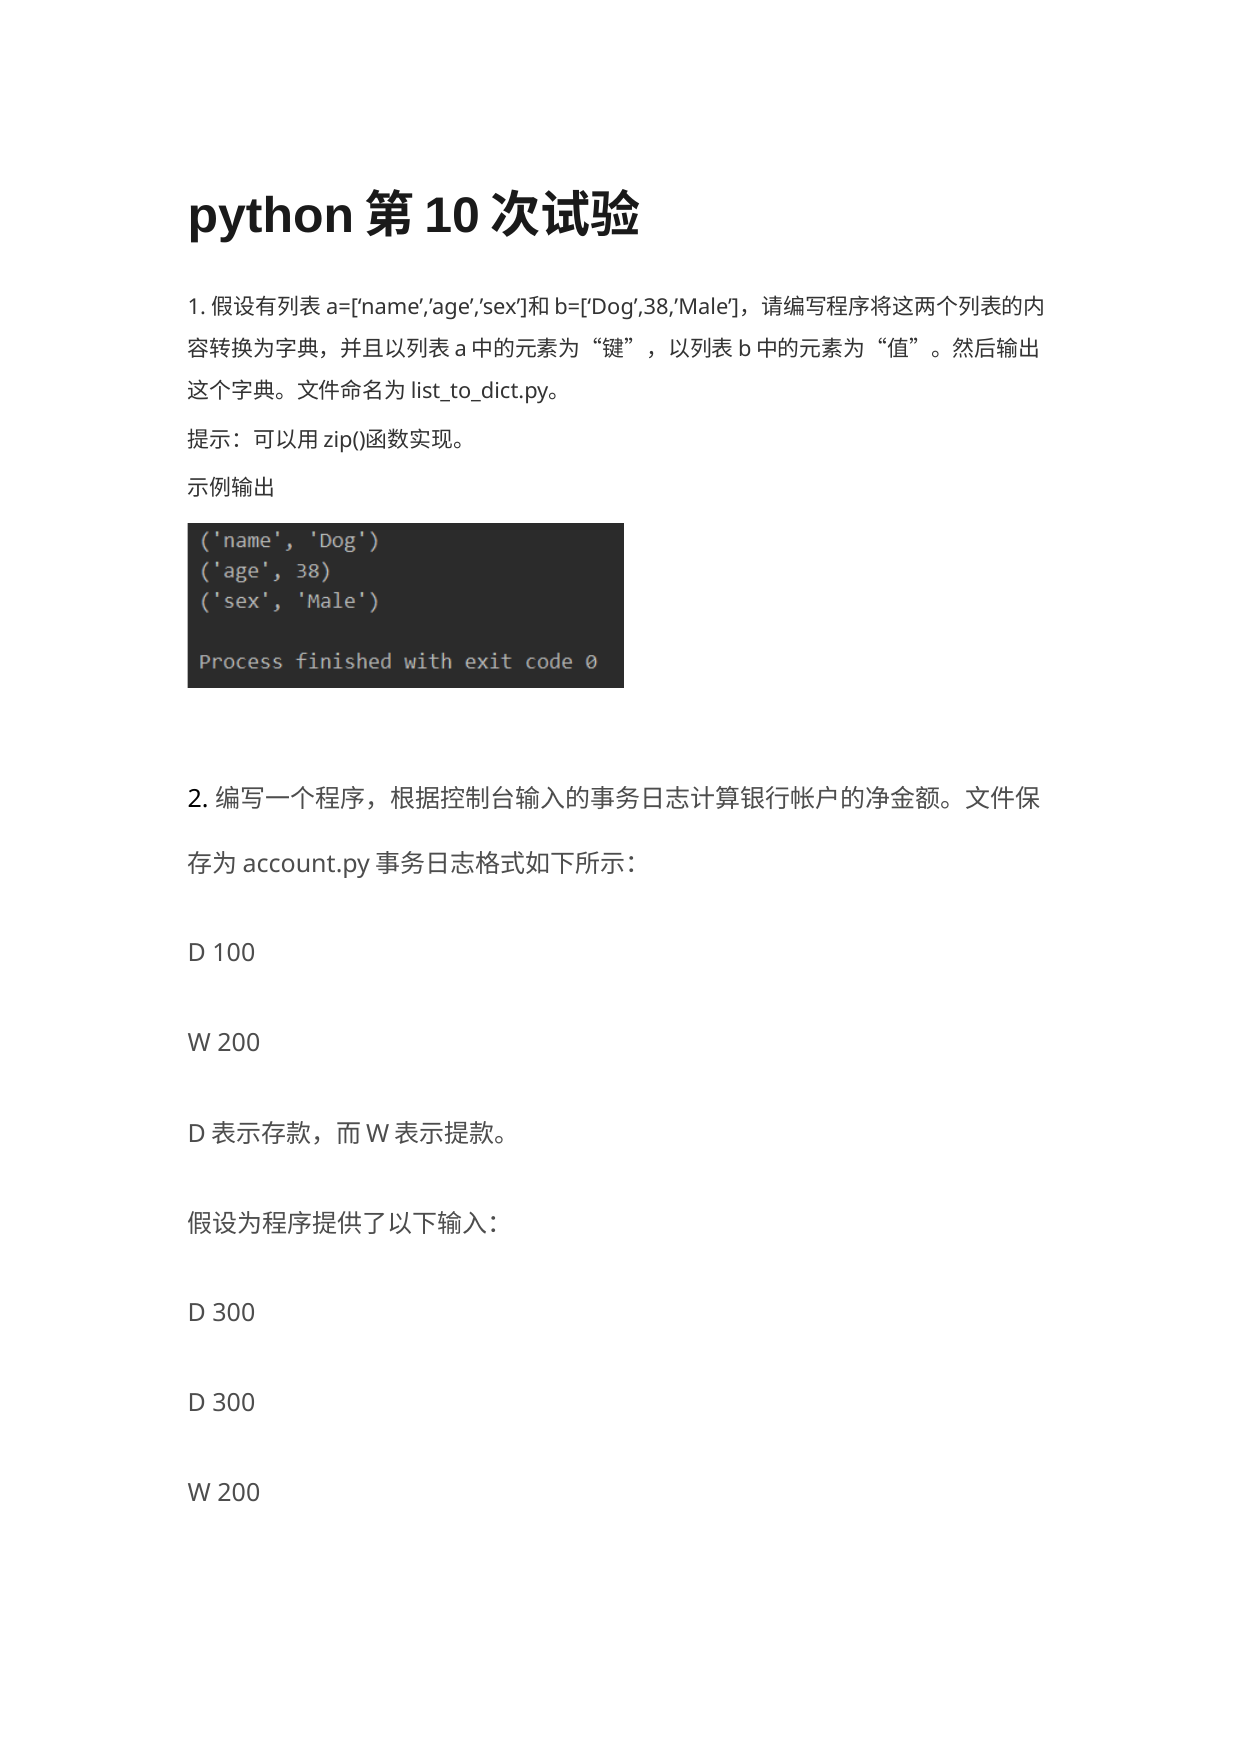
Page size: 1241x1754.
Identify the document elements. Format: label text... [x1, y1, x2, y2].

list 假设有列表 a=[‘name’,’age’,’sex’]和b=[‘Dog’,38,’Male’]，请编写程序将这两个列表的内容转换为字典，并且以列表a中的元素为“键”，以列表b中的元素为“值”。然后输出这个字典。文件命名为list_to_dict.py。 [187, 289, 1053, 406]
text 假设为程序提供了以下输入： [187, 1189, 1053, 1254]
list 提示：可以用zip()函数实现。 [187, 421, 1053, 454]
text D表示存款，而W表示提款。 [187, 1099, 1053, 1164]
list 编写一个程序，根据控制台输入的事务日志计算银行帐户的净金额。文件保存为account.py事务日志格式如下所示： [187, 764, 1053, 894]
text D 300 [187, 1279, 1053, 1344]
text D 300 [187, 1369, 1053, 1434]
text W 200 [187, 1459, 1053, 1524]
text W 200 [187, 1009, 1053, 1074]
text D 100 [187, 919, 1053, 984]
picture [187, 523, 624, 688]
list 示例输出 [187, 469, 1053, 502]
subtitle python第10次试验 [187, 162, 1053, 259]
